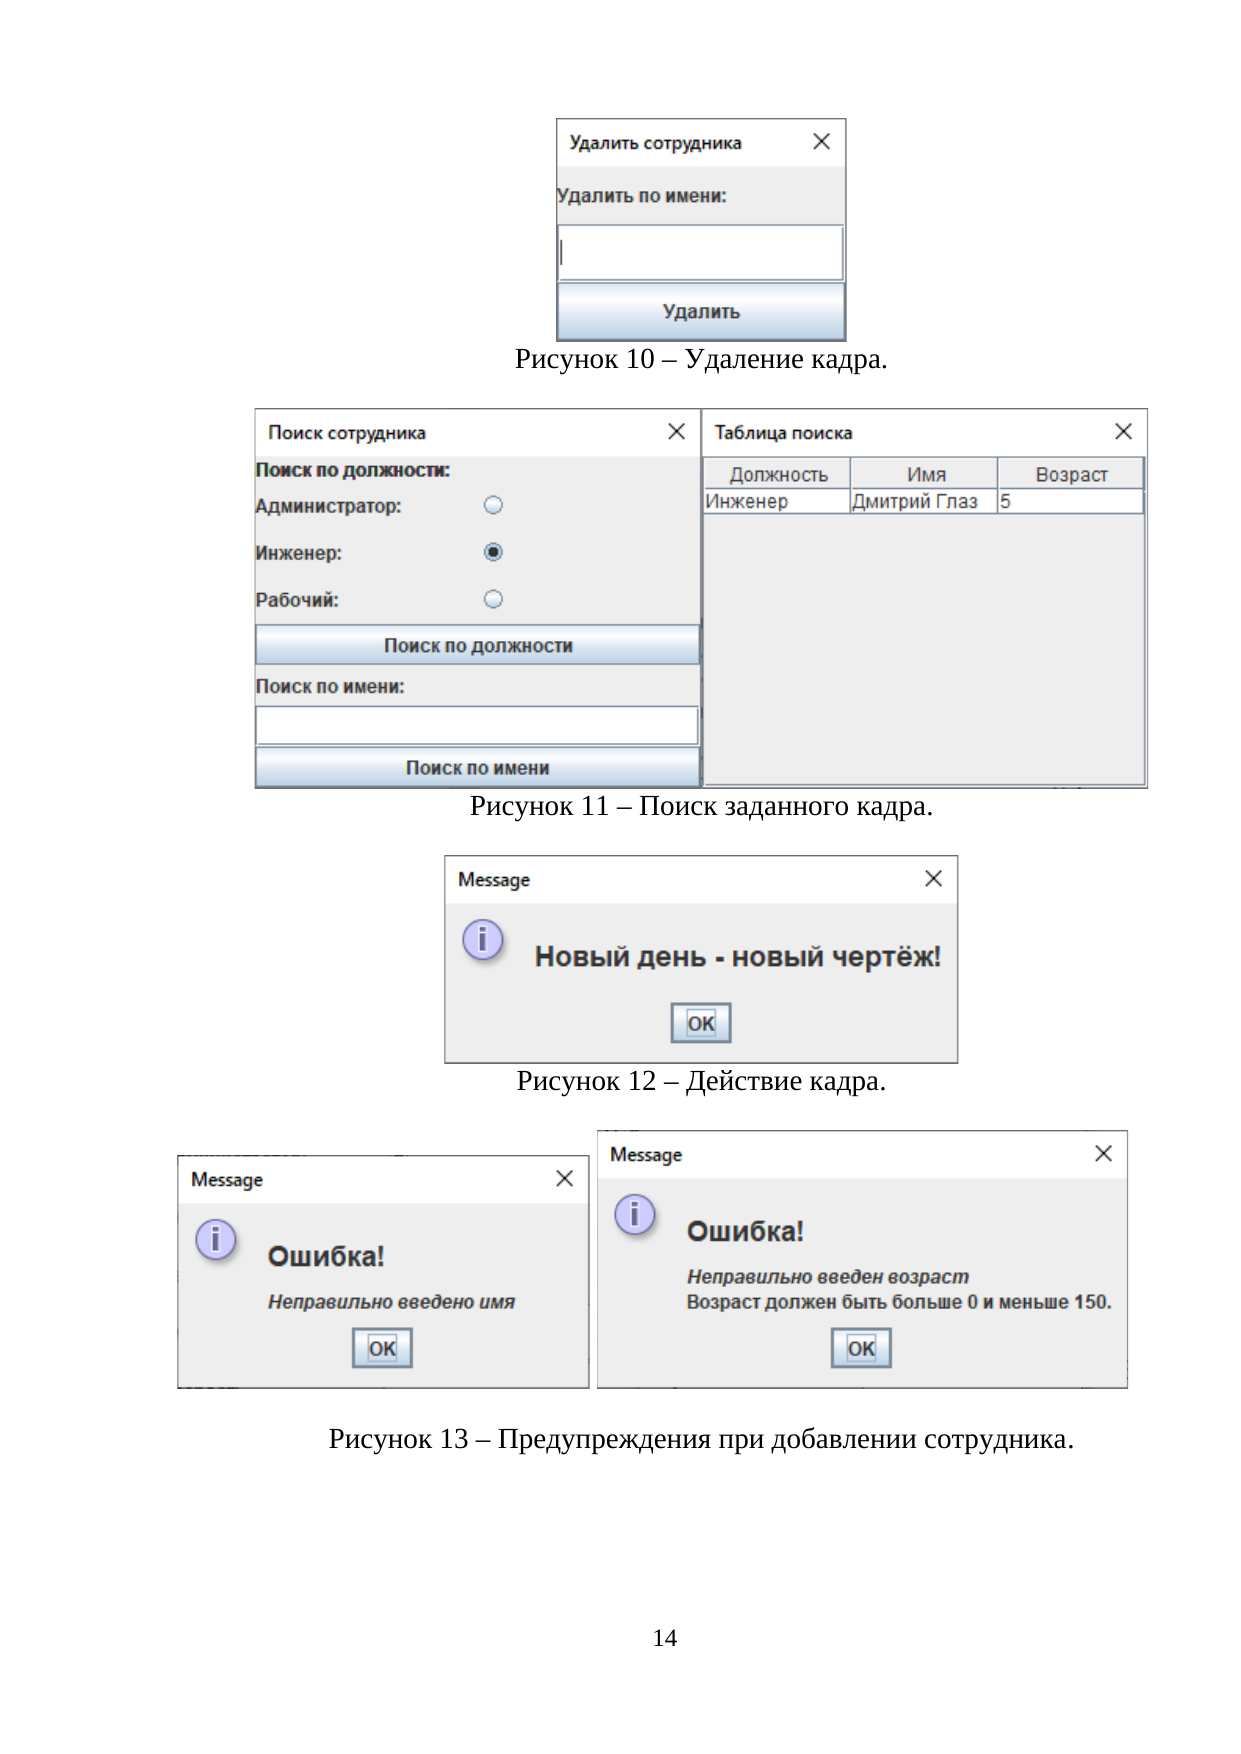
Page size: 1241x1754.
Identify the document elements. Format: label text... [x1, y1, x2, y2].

text Рисунок 11 – Поиск заданного кадра. [177, 788, 1152, 822]
picture [177, 1155, 590, 1389]
picture [556, 118, 847, 342]
picture [254, 408, 1149, 789]
text Рисунок 12 – Действие кадра. [177, 1063, 1152, 1097]
text Рисунок 13 – Предупреждения при добавлении сотрудника. [177, 1422, 1152, 1455]
picture [597, 1130, 1129, 1389]
picture [444, 855, 959, 1064]
text Рисунок 10 – Удаление кадра. [177, 342, 1152, 375]
